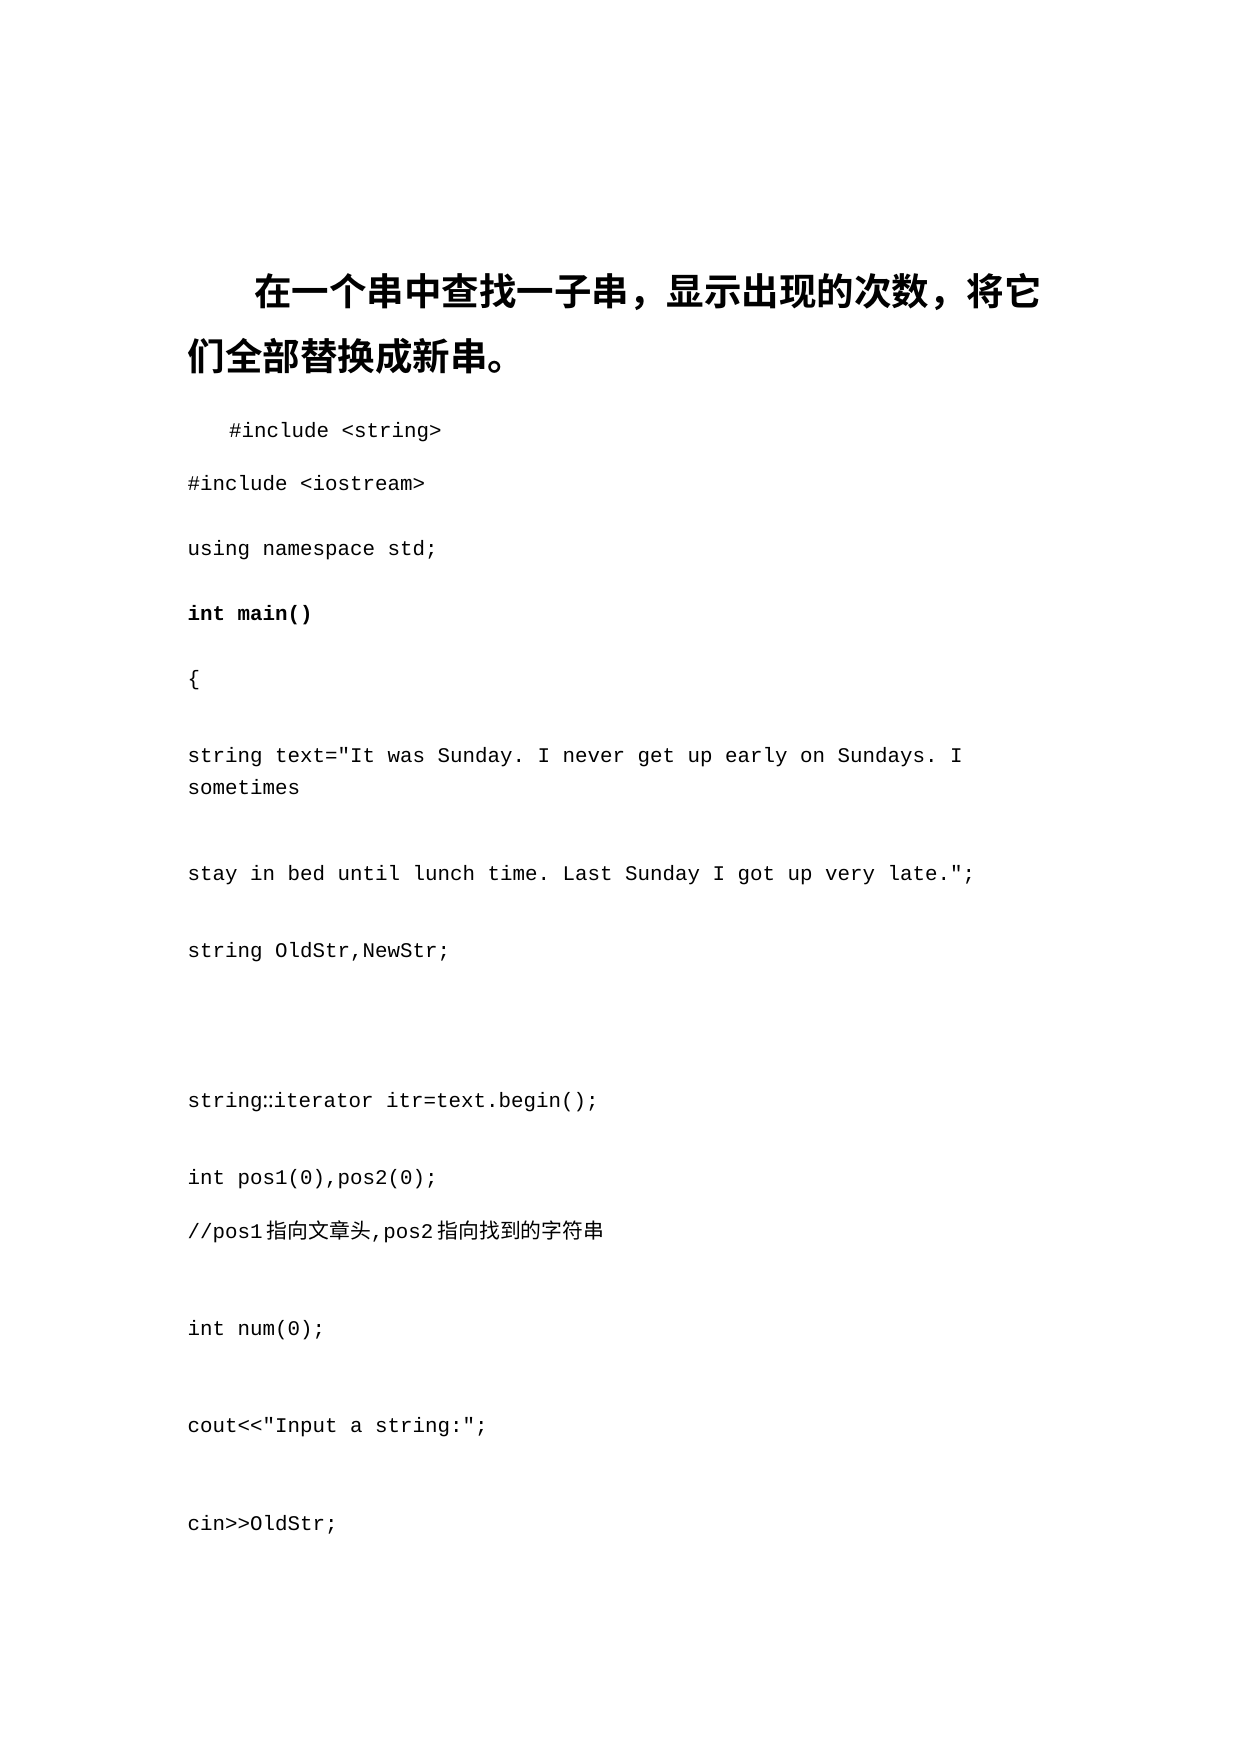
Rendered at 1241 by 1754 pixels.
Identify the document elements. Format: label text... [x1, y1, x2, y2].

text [187, 415, 1053, 1553]
text 在一个串中查找一子串，显示出现的次数，将它们全部替换成新串。 [187, 256, 1053, 386]
